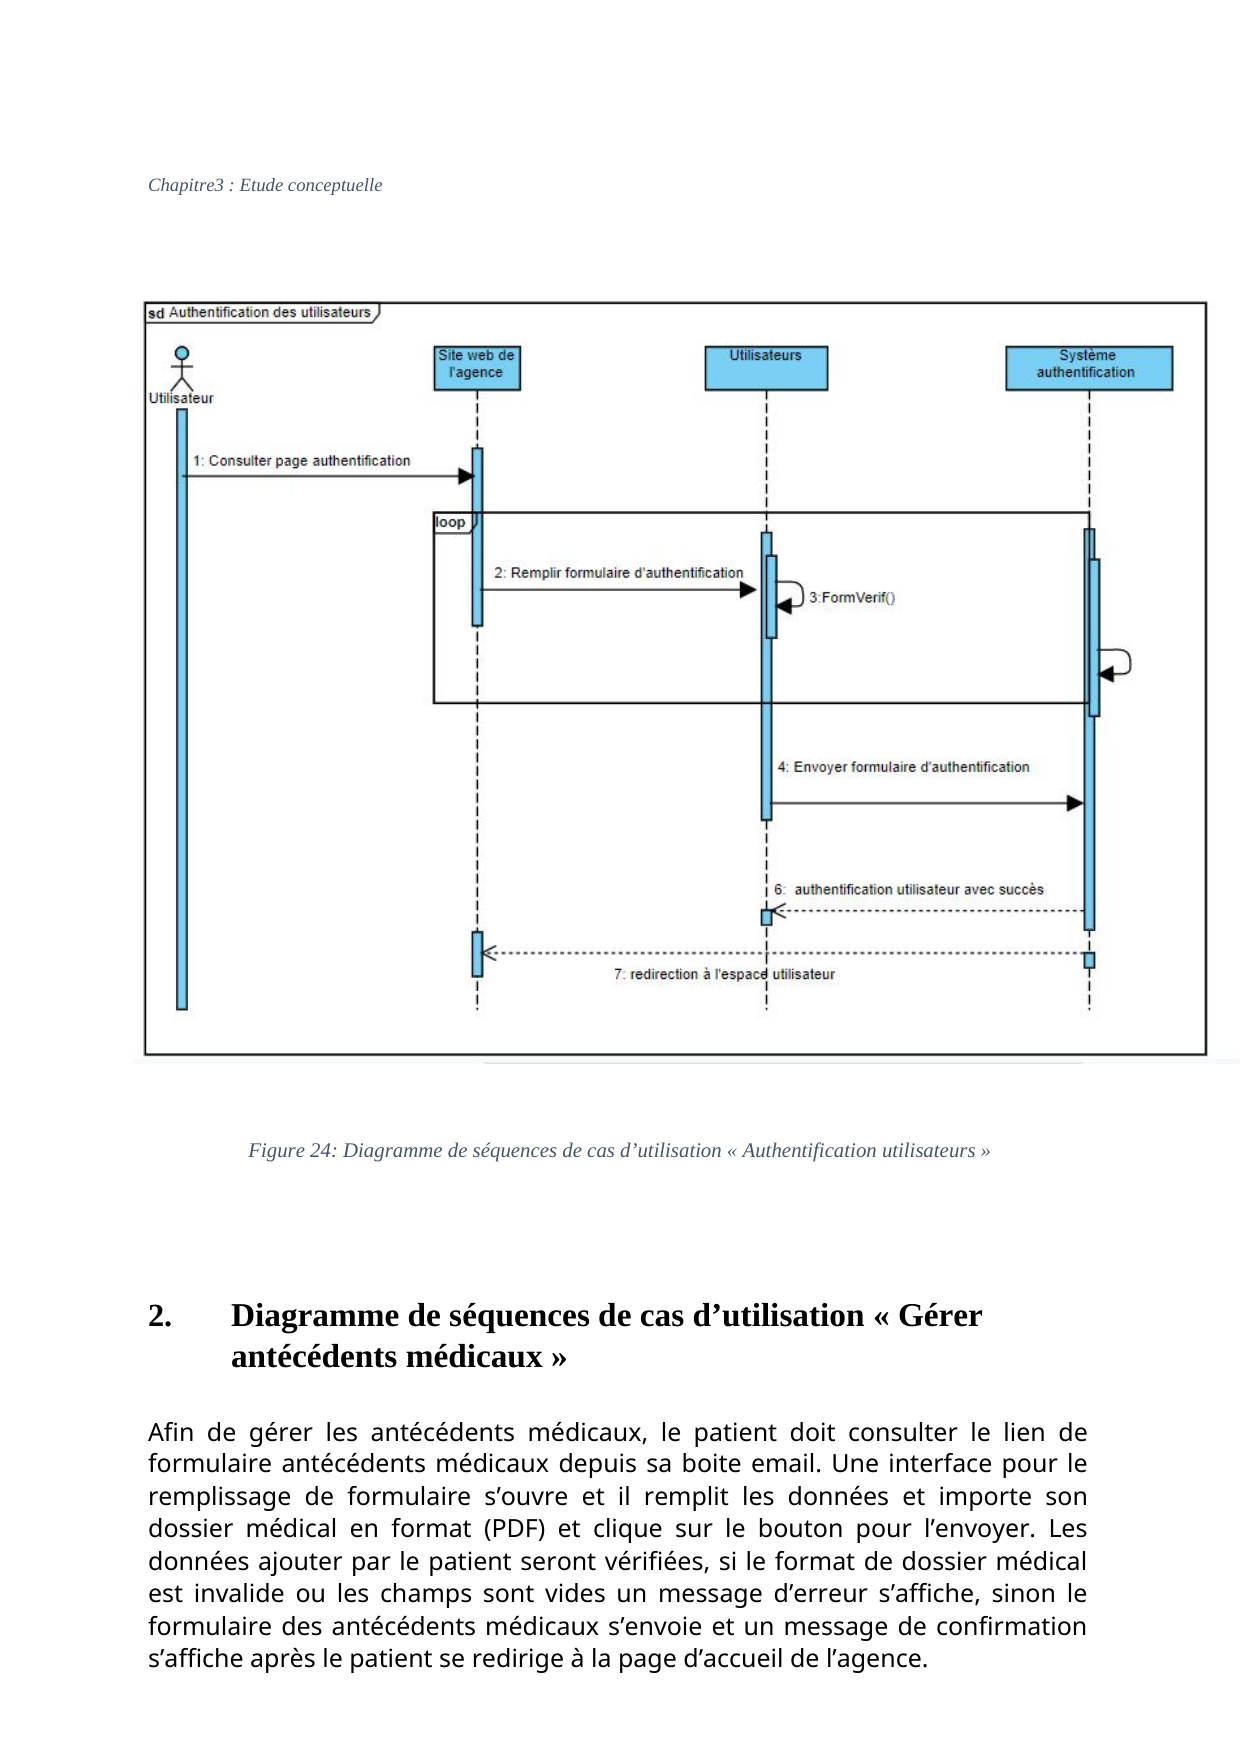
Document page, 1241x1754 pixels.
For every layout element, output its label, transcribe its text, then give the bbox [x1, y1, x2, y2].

subtitle Diagramme de séquences de cas d’utilisation « Gérer antécédents médicaux » [148, 1295, 1094, 1375]
text Figure 24: Diagramme de séquences de cas d’utilisation « Authentification utilisateurs » [148, 1138, 1094, 1162]
text Chapitre3 : Etude conceptuelle [148, 174, 1094, 195]
picture [132, 300, 1240, 1064]
text Afin de gérer les antécédents médicaux, le patient doit consulter le lien de formulaire antécédents médicaux depuis sa boite email. Une interface pour le remplissage de formulaire s’ouvre et il remplit les données et importe son dossier médical en format (PDF) et clique sur le bouton pour l’envoyer. Les données ajouter par le patient seront vérifiées, si le format de dossier médical est invalide ou les champs sont vides un message d’erreur s’affiche, sinon le formulaire des antécédents médicaux s’envoie et un message de confirmation s’affiche après le patient se redirige à la page d’accueil de l’agence. [148, 1416, 1089, 1674]
